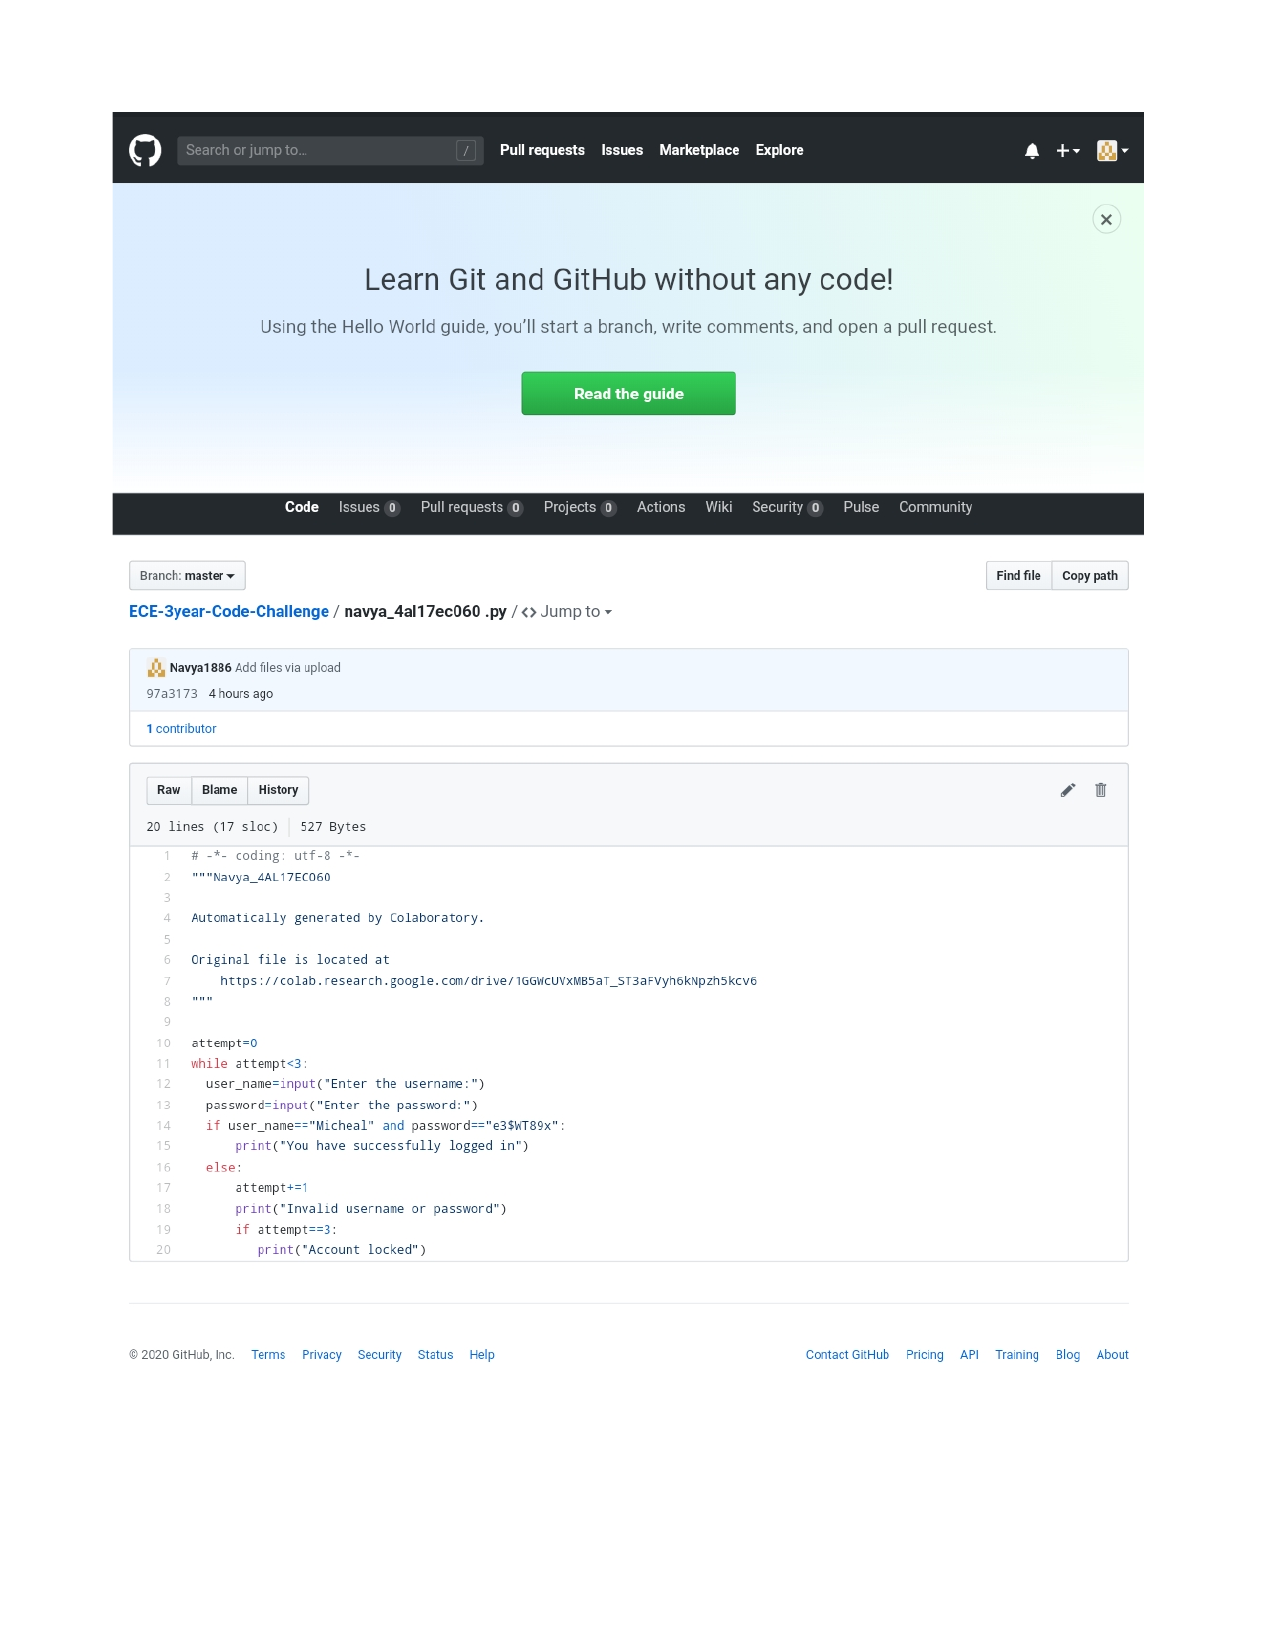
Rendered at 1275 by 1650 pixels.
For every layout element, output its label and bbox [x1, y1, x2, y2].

picture [112, 112, 1144, 1439]
